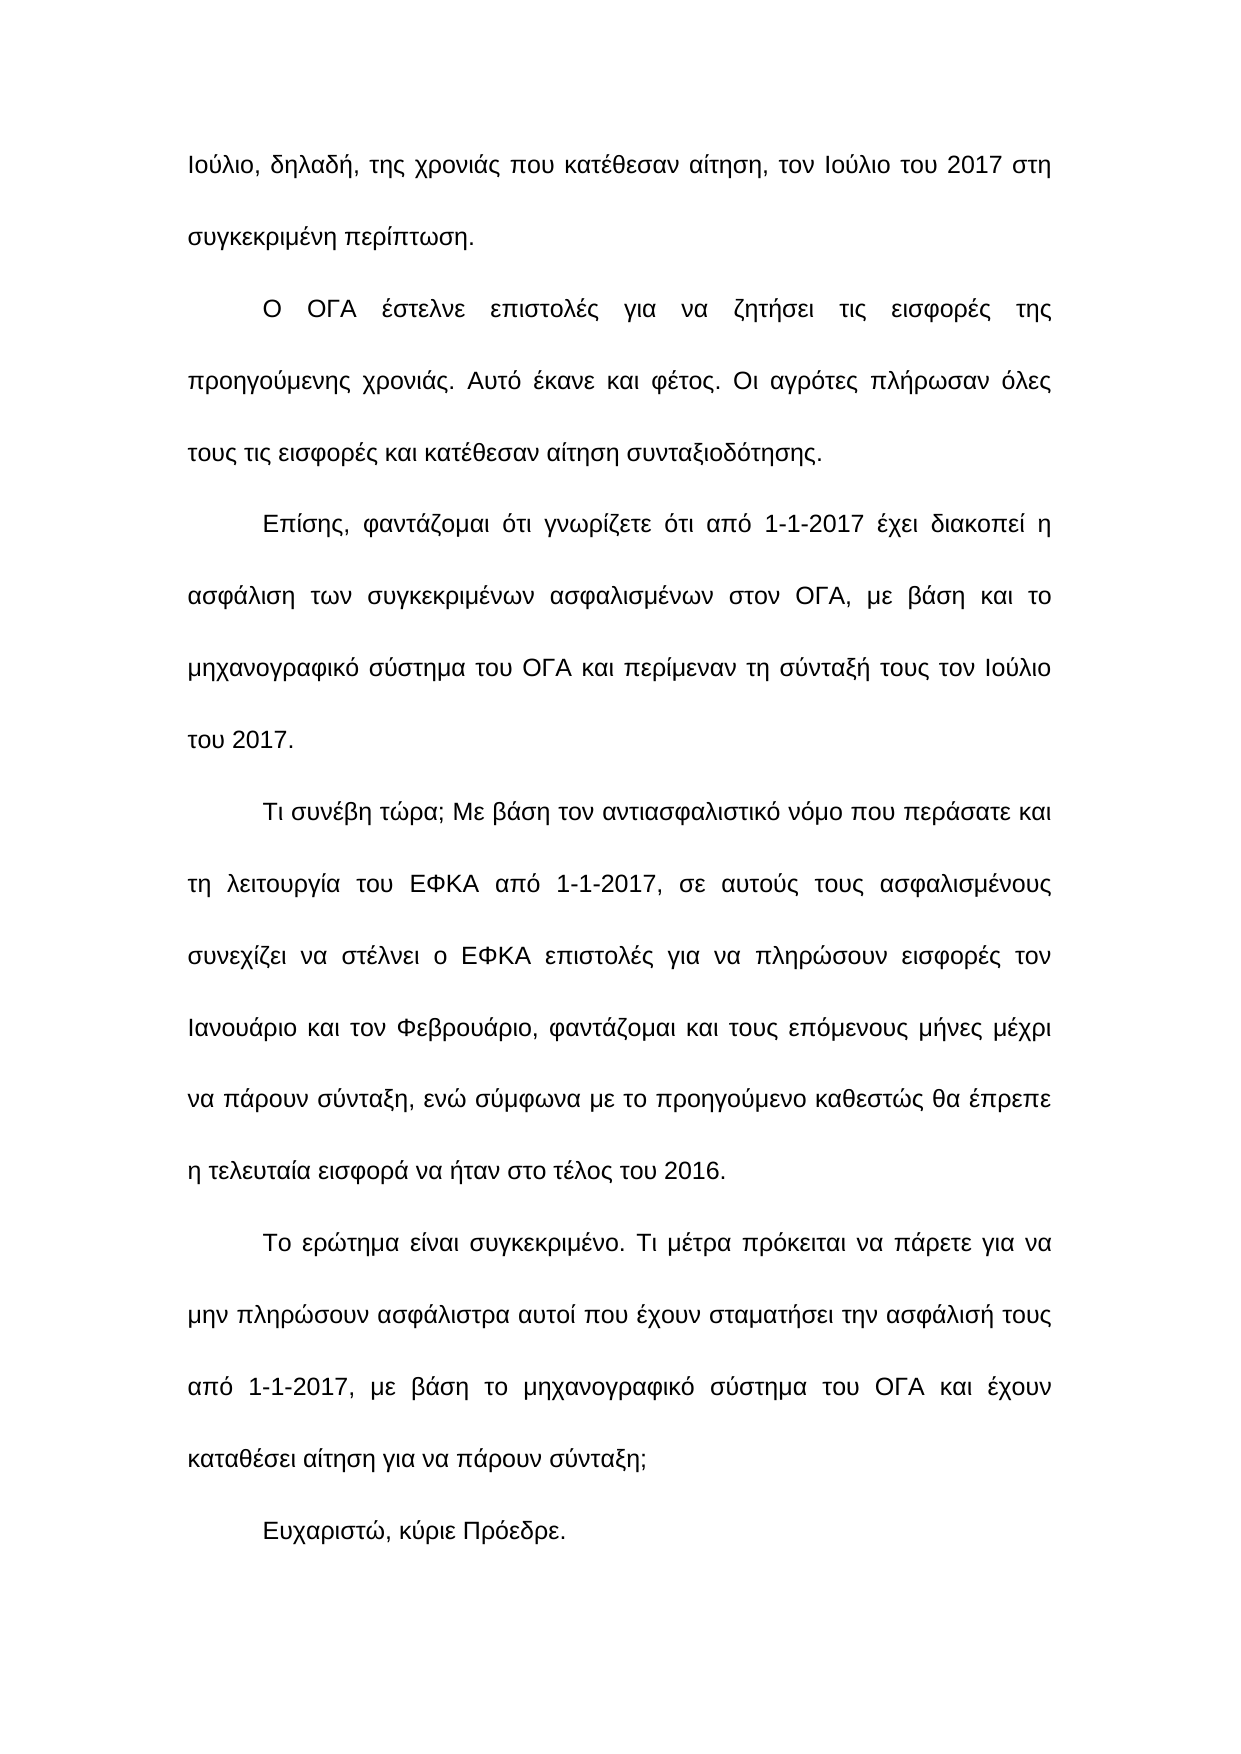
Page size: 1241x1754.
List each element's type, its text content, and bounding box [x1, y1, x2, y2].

text Ευχαριστώ, κύριε Πρόεδρε. [187, 1516, 1053, 1544]
text Τι συνέβη τώρα; Με βάση τον αντιασφαλιστικό νόμο που περάσατε και τη λειτουργία του ΕΦΚΑ από 1-1-2017, σε αυτούς τους ασφαλισμένους συνεχίζει να στέλνει ο ΕΦΚΑ επιστολές για να πληρώσουν εισφορές τον Ιανουάριο και τον Φεβρουάριο, φαντάζομαι και τους επόμενους μήνες μέχρι να πάρουν σύνταξη, ενώ σύμφωνα με το προηγούμενο καθεστώς θα έπρεπε η τελευταία εισφορά να ήταν στο τέλος του 2016. [187, 797, 1053, 1185]
text Το ερώτημα είναι συγκεκριμένο. Τι μέτρα πρόκειται να πάρετε για να μην πληρώσουν ασφάλιστρα αυτοί που έχουν σταματήσει την ασφάλισή τους από 1-1-2017, με βάση το μηχανογραφικό σύστημα του ΟΓΑ και έχουν καταθέσει αίτηση για να πάρουν σύνταξη; [187, 1228, 1053, 1472]
text Επίσης, φαντάζομαι ότι γνωρίζετε ότι από 1-1-2017 έχει διακοπεί η ασφάλιση των συγκεκριμένων ασφαλισμένων στον ΟΓΑ, με βάση και το μηχανογραφικό σύστημα του ΟΓΑ και περίμεναν τη σύνταξή τους τον Ιούλιο του 2017. [187, 509, 1053, 754]
text Ο ΟΓΑ έστελνε επιστολές για να ζητήσει τις εισφορές της προηγούμενης χρονιάς. Αυτό έκανε και φέτος. Οι αγρότες πλήρωσαν όλες τους τις εισφορές και κατέθεσαν αίτηση συνταξιοδότησης. [187, 294, 1053, 466]
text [187, 150, 1053, 251]
